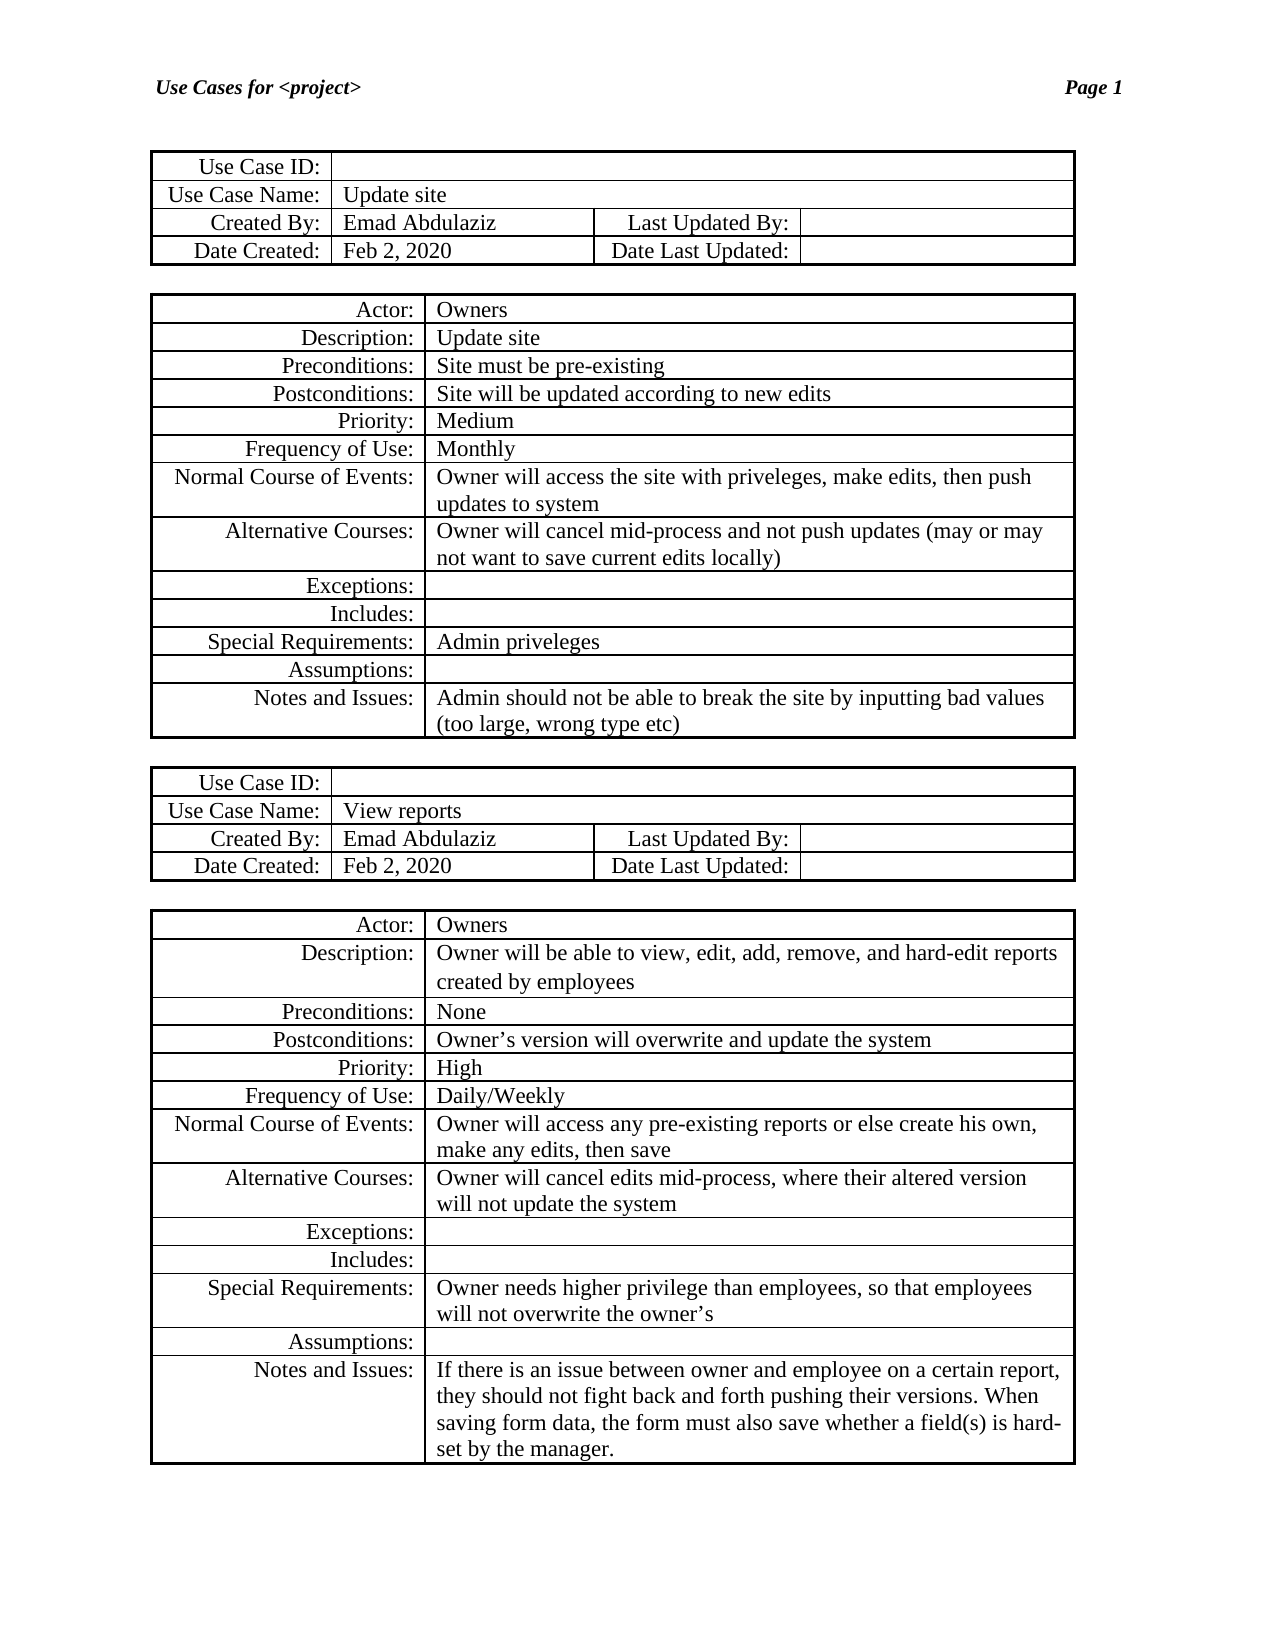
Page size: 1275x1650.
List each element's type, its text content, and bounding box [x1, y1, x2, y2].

table_cell Frequency of Use: [153, 1082, 424, 1108]
table_cell High [426, 1054, 1073, 1080]
table_cell If there is an issue between owner and employee on a certain report, they should not fight back and forth pushing their versions. When saving form data, the form must also save whether a field(s) is hard-set by the manager. [426, 1356, 1073, 1462]
table_cell Preconditions: [153, 998, 424, 1024]
table_cell Medium [426, 408, 1073, 434]
table_cell Special Requirements: [153, 628, 424, 654]
table_cell Postconditions: [153, 380, 424, 406]
table_cell [426, 600, 1073, 626]
table_cell Use Case Name: [153, 181, 331, 207]
table_cell Special Requirements: [153, 1274, 424, 1327]
table_cell [801, 825, 1073, 851]
table_cell [426, 1328, 1073, 1354]
table_cell Feb 2, 2020 [332, 237, 593, 263]
table_cell Created By: [153, 825, 331, 851]
table_cell Date Created: [153, 237, 331, 263]
table_header Use Case ID: [153, 769, 331, 795]
table_cell [426, 1218, 1073, 1244]
table_cell Owner needs higher privilege than employees, so that employees will not overwrite the owner’s [426, 1274, 1073, 1327]
table_header [332, 153, 1073, 179]
table_cell Notes and Issues: [153, 1356, 424, 1462]
table_cell Assumptions: [153, 656, 424, 682]
table_cell Priority: [153, 408, 424, 434]
table_cell Update site [426, 324, 1073, 350]
table_cell Description: [153, 324, 424, 350]
table_cell None [426, 998, 1073, 1024]
table_cell Owner’s version will overwrite and update the system [426, 1026, 1073, 1052]
table_cell Created By: [153, 209, 331, 235]
table_cell Alternative Courses: [153, 1164, 424, 1217]
table_cell Date Last Updated: [595, 853, 800, 879]
table_cell Emad Abdulaziz [332, 825, 593, 851]
table_cell Update site [332, 181, 1073, 207]
table_cell Includes: [153, 1246, 424, 1272]
table_cell Daily/Weekly [426, 1082, 1073, 1108]
table_cell Monthly [426, 436, 1073, 462]
table_cell View reports [332, 797, 1073, 823]
table_cell Date Created: [153, 853, 331, 879]
table_cell Emad Abdulaziz [332, 209, 593, 235]
table_cell [426, 656, 1073, 682]
table_cell Priority: [153, 1054, 424, 1080]
table_cell Last Updated By: [595, 825, 800, 851]
table_cell [426, 572, 1073, 598]
table_cell Owner will be able to view, edit, add, remove, and hard-edit reports created by employees [426, 940, 1073, 996]
table_cell Alternative Courses: [153, 518, 424, 570]
table_cell Description: [153, 940, 424, 996]
table_cell Date Last Updated: [595, 237, 800, 263]
table_cell Last Updated By: [595, 209, 800, 235]
table_cell [801, 209, 1073, 235]
table_cell Admin should not be able to break the site by inputting bad values (too large, wrong type etc) [426, 684, 1073, 736]
table_cell Preconditions: [153, 352, 424, 378]
table_cell Owner will cancel mid-process and not push updates (may or may not want to save current edits locally) [426, 518, 1073, 570]
table_header Actor: [153, 912, 424, 938]
table_cell [426, 1246, 1073, 1272]
table_cell Exceptions: [153, 572, 424, 598]
table_cell Site will be updated according to new edits [426, 380, 1073, 406]
table_header [332, 769, 1073, 795]
table_cell Use Case Name: [153, 797, 331, 823]
table_header Owners [426, 912, 1073, 938]
table_cell Feb 2, 2020 [332, 853, 593, 879]
table_header Use Case ID: [153, 153, 331, 179]
table_cell [801, 853, 1073, 879]
table_cell Normal Course of Events: [153, 463, 424, 516]
table_cell [801, 237, 1073, 263]
table_cell Owner will access any pre-existing reports or else create his own, make any edits, then save [426, 1110, 1073, 1162]
table_cell Admin priveleges [426, 628, 1073, 654]
table_cell Owner will access the site with priveleges, make edits, then push updates to system [426, 463, 1073, 516]
table_header Actor: [153, 296, 424, 322]
table_header Owners [426, 296, 1073, 322]
table_cell Includes: [153, 600, 424, 626]
table_cell Postconditions: [153, 1026, 424, 1052]
table_cell Site must be pre-existing [426, 352, 1073, 378]
table_cell Owner will cancel edits mid-process, where their altered version will not update the system [426, 1164, 1073, 1217]
table_cell Assumptions: [153, 1328, 424, 1354]
table_cell Normal Course of Events: [153, 1110, 424, 1162]
table_cell Frequency of Use: [153, 436, 424, 462]
table_cell Notes and Issues: [153, 684, 424, 736]
table_cell Exceptions: [153, 1218, 424, 1244]
